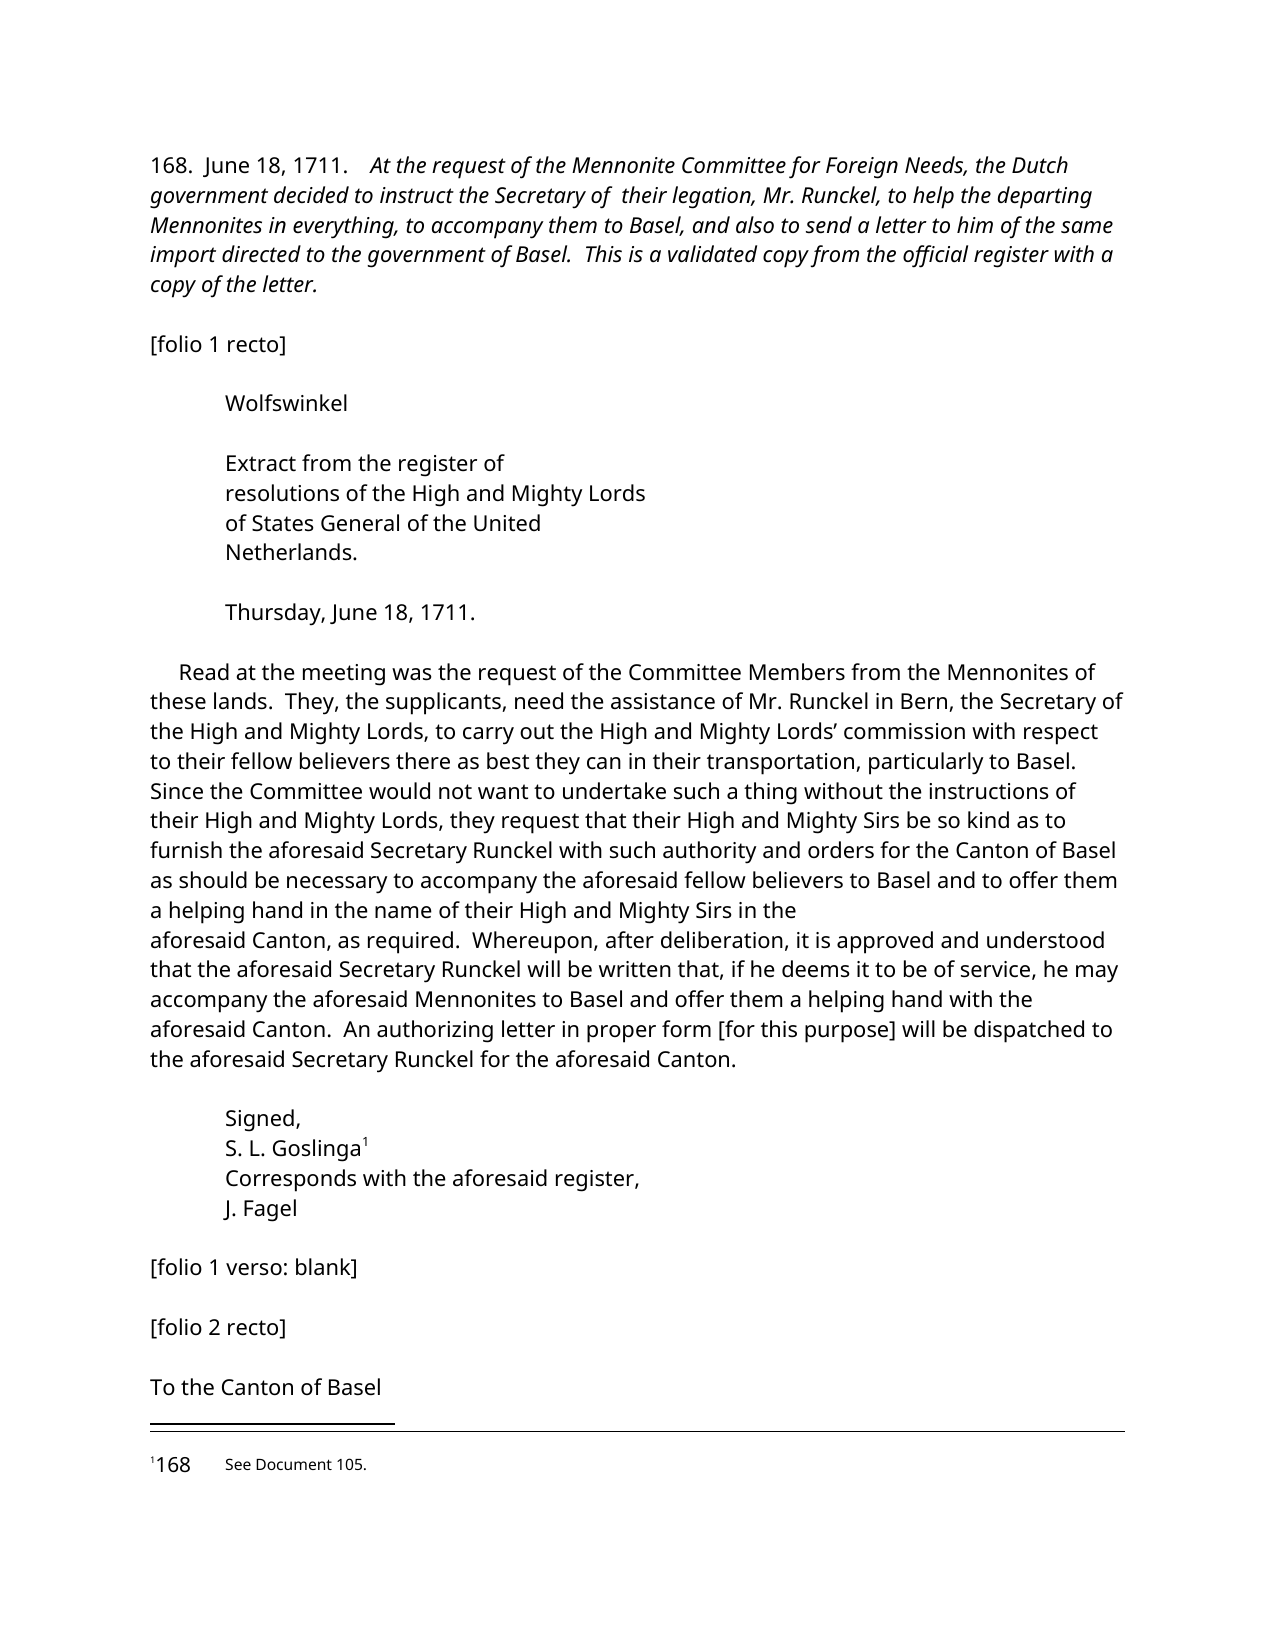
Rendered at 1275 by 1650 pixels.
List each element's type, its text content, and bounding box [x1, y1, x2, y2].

text [folio 1 recto] [150, 329, 1125, 358]
text aforesaid Canton, as required. Whereupon, after deliberation, it is approved and understood that the aforesaid Secretary Runckel will be written that, if he deems it to be of service, he may accompany the aforesaid Mennonites to Basel and offer them a helping hand with the aforesaid Canton. An authorizing letter in proper form [for this purpose] will be dispatched to the aforesaid Secretary Runckel for the aforesaid Canton. [150, 924, 1125, 1073]
text Extract from the register of [150, 448, 1125, 478]
text Signed, [150, 1103, 1125, 1133]
text Read at the meeting was the request of the Committee Members from the Mennonites of these lands. They, the supplicants, need the assistance of Mr. Runckel in Bern, the Secretary of the High and Mighty Lords, to carry out the High and Mighty Lords’ commission with respect to their fellow believers there as best they can in their transportation, particularly to Basel. Since the Committee would not want to undertake such a thing without the instructions of their High and Mighty Lords, they request that their High and Mighty Sirs be so kind as to furnish the aforesaid Secretary Runckel with such authority and orders for the Canton of Basel as should be necessary to accompany the aforesaid fellow believers to Basel and to offer them a helping hand in the name of their High and Mighty Sirs in the [150, 656, 1125, 924]
text S. L. Goslinga [150, 1133, 1125, 1163]
text To the Canton of Basel [150, 1371, 1125, 1401]
text [folio 2 recto] [150, 1312, 1125, 1342]
text Netherlands. [150, 537, 1125, 567]
text 168. June 18, 1711. At the request of the Mennonite Committee for Foreign Needs, the Dutch government decided to instruct the Secretary of their legation, Mr. Runckel, to help the departing Mennonites in everything, to accompany them to Basel, and also to send a letter to him of the same import directed to the government of Basel. This is a validated copy from the official register with a copy of the letter. [150, 150, 1125, 299]
text Wolfswinkel [150, 388, 1125, 418]
text [folio 1 verso: blank] [150, 1252, 1125, 1282]
text Corresponds with the aforesaid register, [150, 1163, 1125, 1193]
text J. Fagel [150, 1193, 1125, 1222]
text resolutions of the High and Mighty Lords [150, 478, 1125, 507]
text of States General of the United [150, 507, 1125, 537]
text Thursday, June 18, 1711. [150, 597, 1125, 627]
